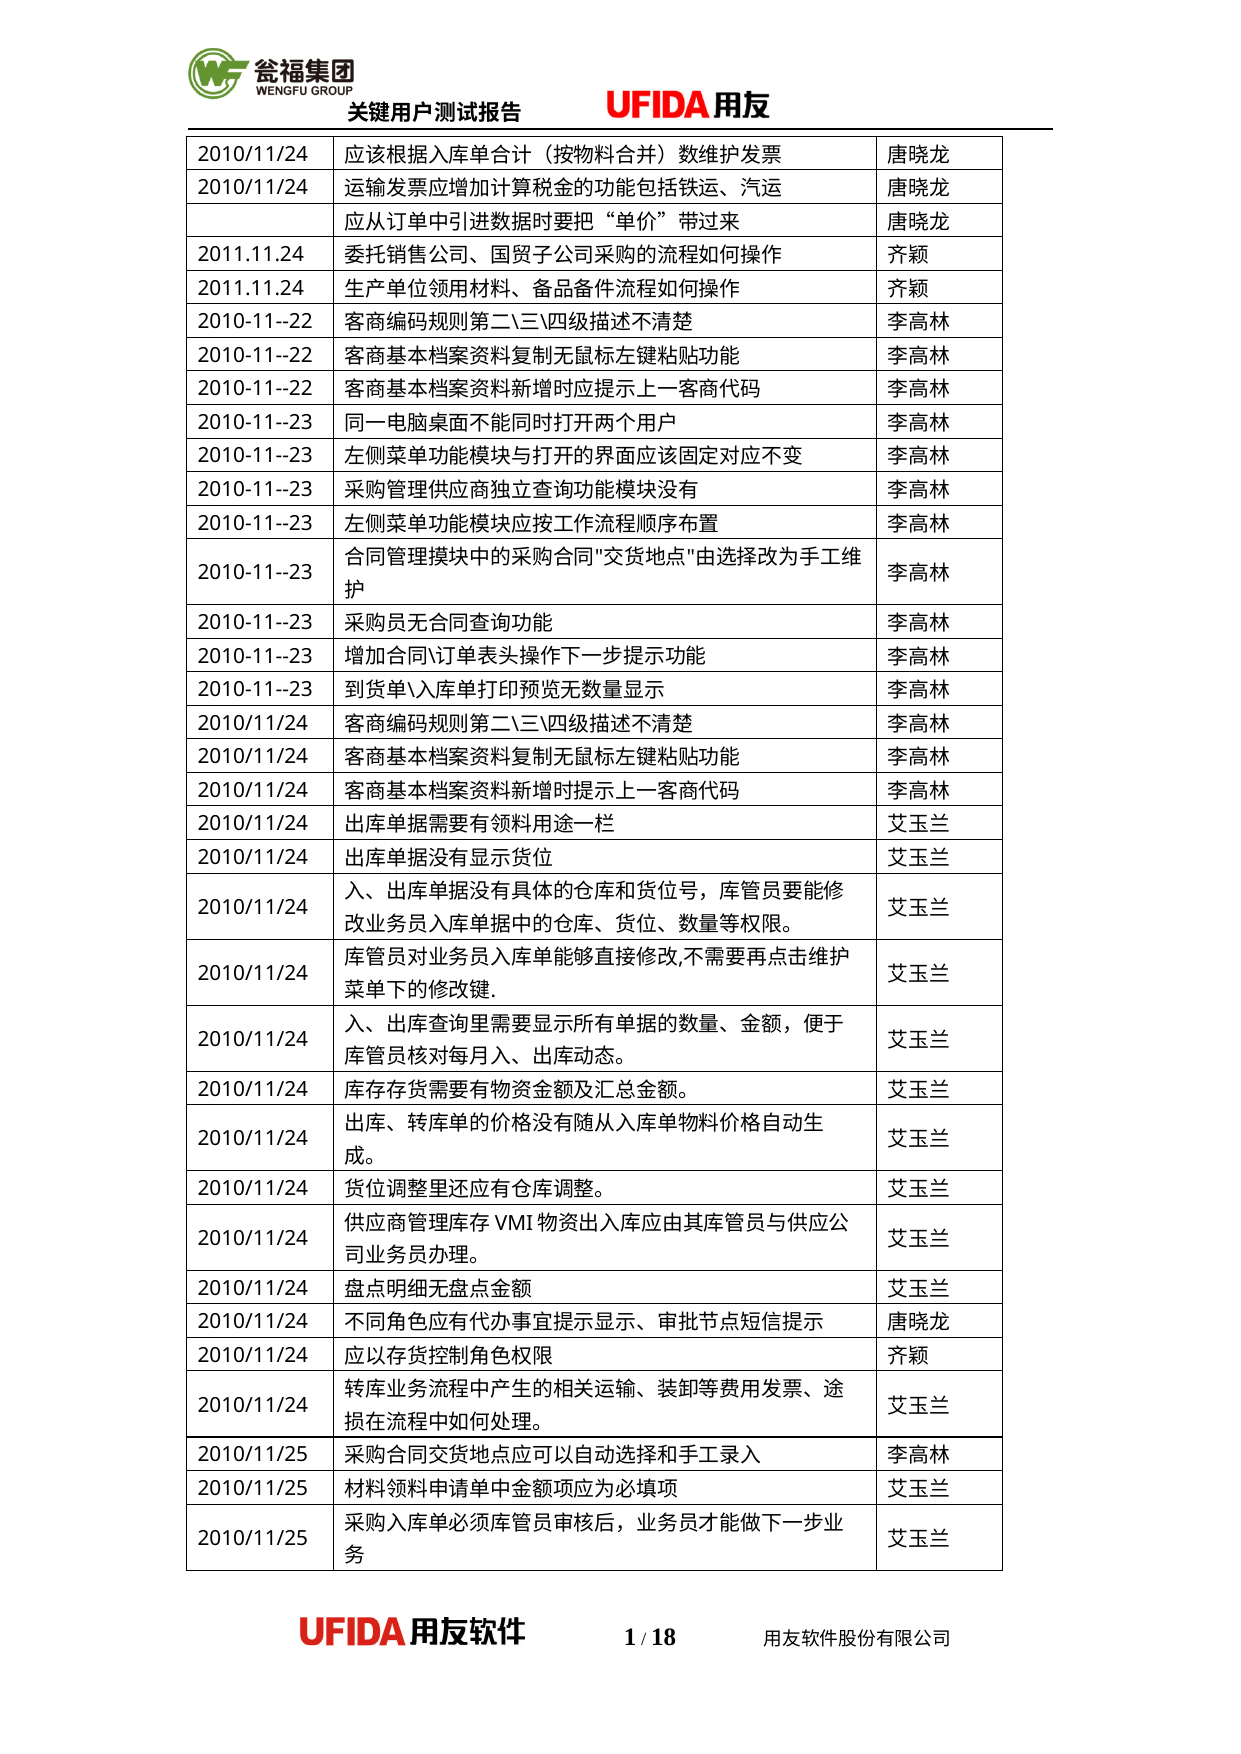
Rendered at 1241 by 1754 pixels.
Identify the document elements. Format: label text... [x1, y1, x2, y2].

table_cell 2010-11--23 [187, 405, 333, 437]
table_cell 唐晓龙 [877, 1304, 1002, 1337]
table_cell 2010/11/25 [187, 1438, 333, 1470]
table_cell 2010-11--23 [187, 605, 333, 638]
table_cell 齐颖 [877, 271, 1002, 303]
table_cell 委托销售公司、国贸子公司采购的流程如何操作 [334, 237, 876, 270]
picture [606, 88, 770, 120]
table_cell 李高林 [877, 605, 1002, 638]
table_cell 左侧菜单功能模块与打开的界面应该固定对应不变 [334, 439, 876, 471]
table_cell 转库业务流程中产生的相关运输、装卸等费用发票、途损在流程中如何处理。 [334, 1371, 876, 1436]
table_cell 供应商管理库存VMI物资出入库应由其库管员与供应公司业务员办理。 [334, 1205, 876, 1270]
table_cell 2010/11/24 [187, 1338, 333, 1370]
table_cell 2010-11--23 [187, 439, 333, 471]
table_cell 同一电脑桌面不能同时打开两个用户 [334, 405, 876, 437]
table_cell 2010/11/24 [187, 1072, 333, 1104]
table_cell 客商基本档案资料新增时提示上一客商代码 [334, 773, 876, 805]
table_cell 李高林 [877, 706, 1002, 738]
table_cell 出库单据没有显示货位 [334, 840, 876, 872]
table_cell 2010/11/24 [187, 1205, 333, 1270]
table_cell 客商编码规则第二\三\四级描述不清楚 [334, 304, 876, 337]
table_cell 李高林 [877, 506, 1002, 538]
table_cell 采购员无合同查询功能 [334, 605, 876, 638]
table_cell 出库、转库单的价格没有随从入库单物料价格自动生成。 [334, 1105, 876, 1170]
table_cell 2010/11/24 [187, 706, 333, 738]
table_cell 李高林 [877, 472, 1002, 504]
table_cell 艾玉兰 [877, 874, 1002, 938]
table_cell 艾玉兰 [877, 806, 1002, 839]
table_cell 2010/11/24 [187, 840, 333, 872]
table_cell 应该根据入库单合计（按物料合并）数维护发票 [334, 137, 876, 169]
table_cell 艾玉兰 [877, 1006, 1002, 1071]
table_cell 2010-11--23 [187, 672, 333, 705]
table_cell 艾玉兰 [877, 1271, 1002, 1303]
table_cell 2011.11.24 [187, 237, 333, 270]
table_cell 客商基本档案资料新增时应提示上一客商代码 [334, 371, 876, 404]
table_cell 2010-11--22 [187, 304, 333, 337]
table_cell 采购合同交货地点应可以自动选择和手工录入 [334, 1438, 876, 1470]
table_cell 左侧菜单功能模块应按工作流程顺序布置 [334, 506, 876, 538]
table_cell 唐晓龙 [877, 170, 1002, 203]
table_cell 李高林 [877, 439, 1002, 471]
table_cell 艾玉兰 [877, 1371, 1002, 1436]
table_cell 艾玉兰 [877, 1072, 1002, 1104]
table_cell 齐颖 [877, 237, 1002, 270]
table_cell [187, 204, 333, 236]
table_cell 2011.11.24 [187, 271, 333, 303]
table_cell 2010/11/24 [187, 1105, 333, 1170]
table_cell 2010/11/24 [187, 1006, 333, 1071]
table_cell 2010/11/25 [187, 1471, 333, 1503]
picture [298, 1617, 526, 1646]
table_cell 李高林 [877, 639, 1002, 671]
table_cell 艾玉兰 [877, 1105, 1002, 1170]
table_cell 应从订单中引进数据时要把“单价”带过来 [334, 204, 876, 236]
table_cell 2010-11--22 [187, 371, 333, 404]
table_cell 艾玉兰 [877, 940, 1002, 1004]
table_cell 2010/11/24 [187, 874, 333, 938]
table_cell 2010-11--23 [187, 472, 333, 504]
table_cell 李高林 [877, 338, 1002, 370]
table_cell 客商基本档案资料复制无鼠标左键粘贴功能 [334, 338, 876, 370]
table_cell 2010/11/24 [187, 170, 333, 203]
table_cell 2010/11/24 [187, 1371, 333, 1436]
table_cell 2010/11/24 [187, 739, 333, 772]
table_cell 2010-11--22 [187, 338, 333, 370]
table_cell 库存存货需要有物资金额及汇总金额。 [334, 1072, 876, 1104]
table_cell 2010-11--23 [187, 639, 333, 671]
table_cell 李高林 [877, 405, 1002, 437]
table_cell 2010/11/24 [187, 1271, 333, 1303]
table_cell 2010-11--23 [187, 539, 333, 604]
table_cell 入、出库查询里需要显示所有单据的数量、金额，便于库管员核对每月入、出库动态。 [334, 1006, 876, 1071]
table_cell 增加合同\订单表头操作下一步提示功能 [334, 639, 876, 671]
table_cell 唐晓龙 [877, 137, 1002, 169]
table_cell 运输发票应增加计算税金的功能包括铁运、汽运 [334, 170, 876, 203]
table_cell 李高林 [877, 1438, 1002, 1470]
table_cell 客商编码规则第二\三\四级描述不清楚 [334, 706, 876, 738]
table_cell 李高林 [877, 672, 1002, 705]
table_cell 李高林 [877, 539, 1002, 604]
table_cell 2010/11/24 [187, 806, 333, 839]
table_cell 入、出库单据没有具体的仓库和货位号，库管员要能修改业务员入库单据中的仓库、货位、数量等权限。 [334, 874, 876, 938]
table_cell 唐晓龙 [877, 204, 1002, 236]
table_cell 艾玉兰 [877, 1471, 1002, 1503]
table_cell 到货单\入库单打印预览无数量显示 [334, 672, 876, 705]
table_cell 库管员对业务员入库单能够直接修改,不需要再点击维护菜单下的修改键. [334, 940, 876, 1004]
table_cell 应以存货控制角色权限 [334, 1338, 876, 1370]
table_cell 李高林 [877, 739, 1002, 772]
table_cell 2010/11/24 [187, 773, 333, 805]
table_cell 2010/11/25 [187, 1505, 333, 1569]
table_cell 2010/11/24 [187, 1171, 333, 1204]
table_cell 2010/11/24 [187, 1304, 333, 1337]
picture [185, 46, 356, 100]
table_cell 艾玉兰 [877, 1505, 1002, 1569]
table_cell 2010/11/24 [187, 137, 333, 169]
table_cell 齐颖 [877, 1338, 1002, 1370]
table_cell 李高林 [877, 773, 1002, 805]
table_cell 艾玉兰 [877, 840, 1002, 872]
table_cell 货位调整里还应有仓库调整。 [334, 1171, 876, 1204]
table_cell 合同管理摸块中的采购合同"交货地点"由选择改为手工维护 [334, 539, 876, 604]
table_cell 采购入库单必须库管员审核后，业务员才能做下一步业务 [334, 1505, 876, 1569]
table_cell 客商基本档案资料复制无鼠标左键粘贴功能 [334, 739, 876, 772]
table_cell 生产单位领用材料、备品备件流程如何操作 [334, 271, 876, 303]
table_cell 李高林 [877, 304, 1002, 337]
table_cell 盘点明细无盘点金额 [334, 1271, 876, 1303]
table_cell 2010-11--23 [187, 506, 333, 538]
table_cell 2010/11/24 [187, 940, 333, 1004]
table_cell 材料领料申请单中金额项应为必填项 [334, 1471, 876, 1503]
table_cell 采购管理供应商独立查询功能模块没有 [334, 472, 876, 504]
table_cell 艾玉兰 [877, 1205, 1002, 1270]
table_cell 不同角色应有代办事宜提示显示、审批节点短信提示 [334, 1304, 876, 1337]
table_cell 出库单据需要有领料用途一栏 [334, 806, 876, 839]
table_cell 李高林 [877, 371, 1002, 404]
table_cell 艾玉兰 [877, 1171, 1002, 1204]
